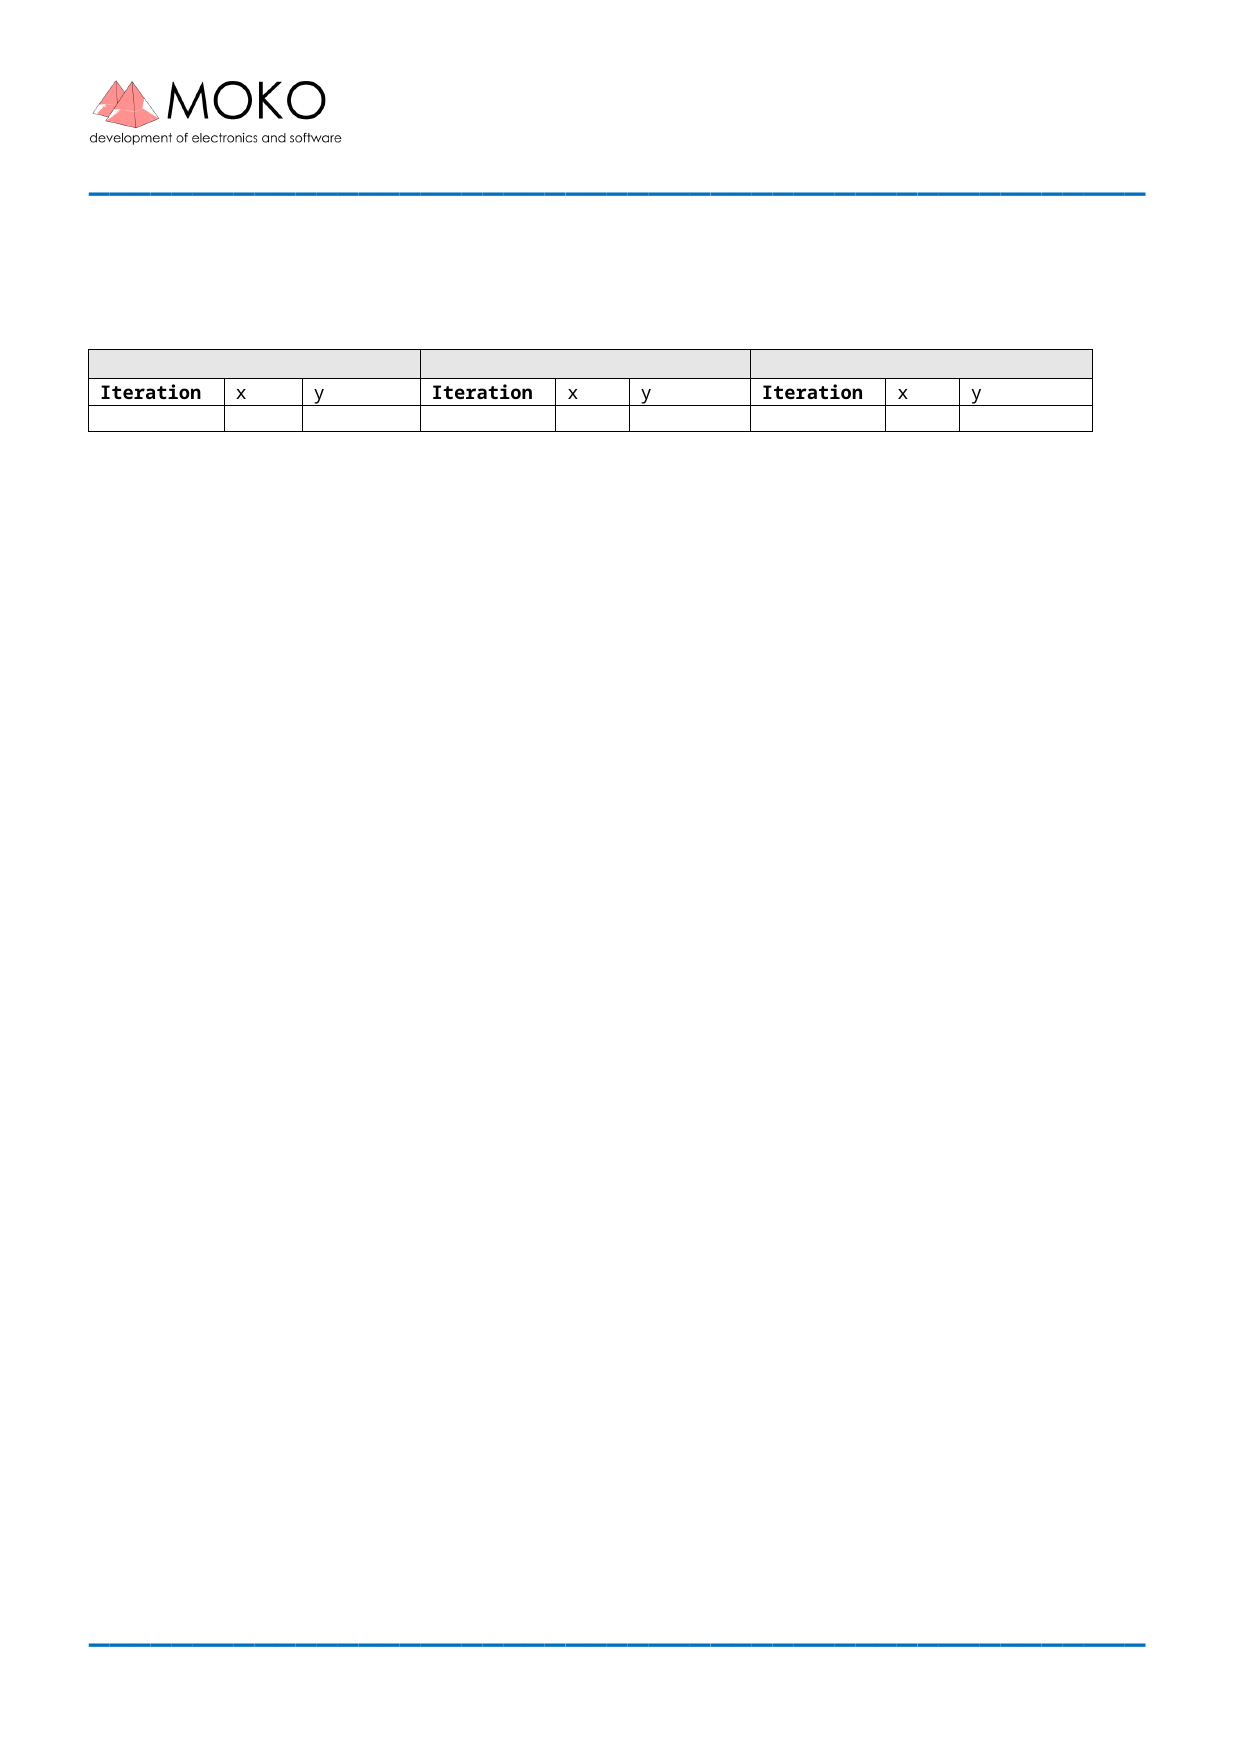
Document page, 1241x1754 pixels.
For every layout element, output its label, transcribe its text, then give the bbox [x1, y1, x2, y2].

table_cell x [556, 379, 629, 404]
table_cell [421, 406, 555, 431]
table_header [421, 350, 750, 378]
table_cell [556, 406, 629, 431]
table_cell [751, 406, 885, 431]
table_cell y [303, 379, 420, 404]
table_cell [303, 406, 420, 431]
table_header [751, 350, 1092, 378]
table_cell [225, 406, 302, 431]
table_cell x [886, 379, 959, 404]
table_cell x [225, 379, 302, 404]
table_cell y [960, 379, 1092, 404]
table_cell [886, 406, 959, 431]
table_cell [89, 406, 224, 431]
table_cell [960, 406, 1092, 431]
table_cell y [630, 379, 750, 404]
table_cell [630, 406, 750, 431]
picture [88, 73, 343, 151]
table_header [89, 350, 420, 378]
table_cell Iteration [89, 379, 224, 404]
table_cell Iteration [751, 379, 885, 404]
table_cell Iteration [421, 379, 555, 404]
